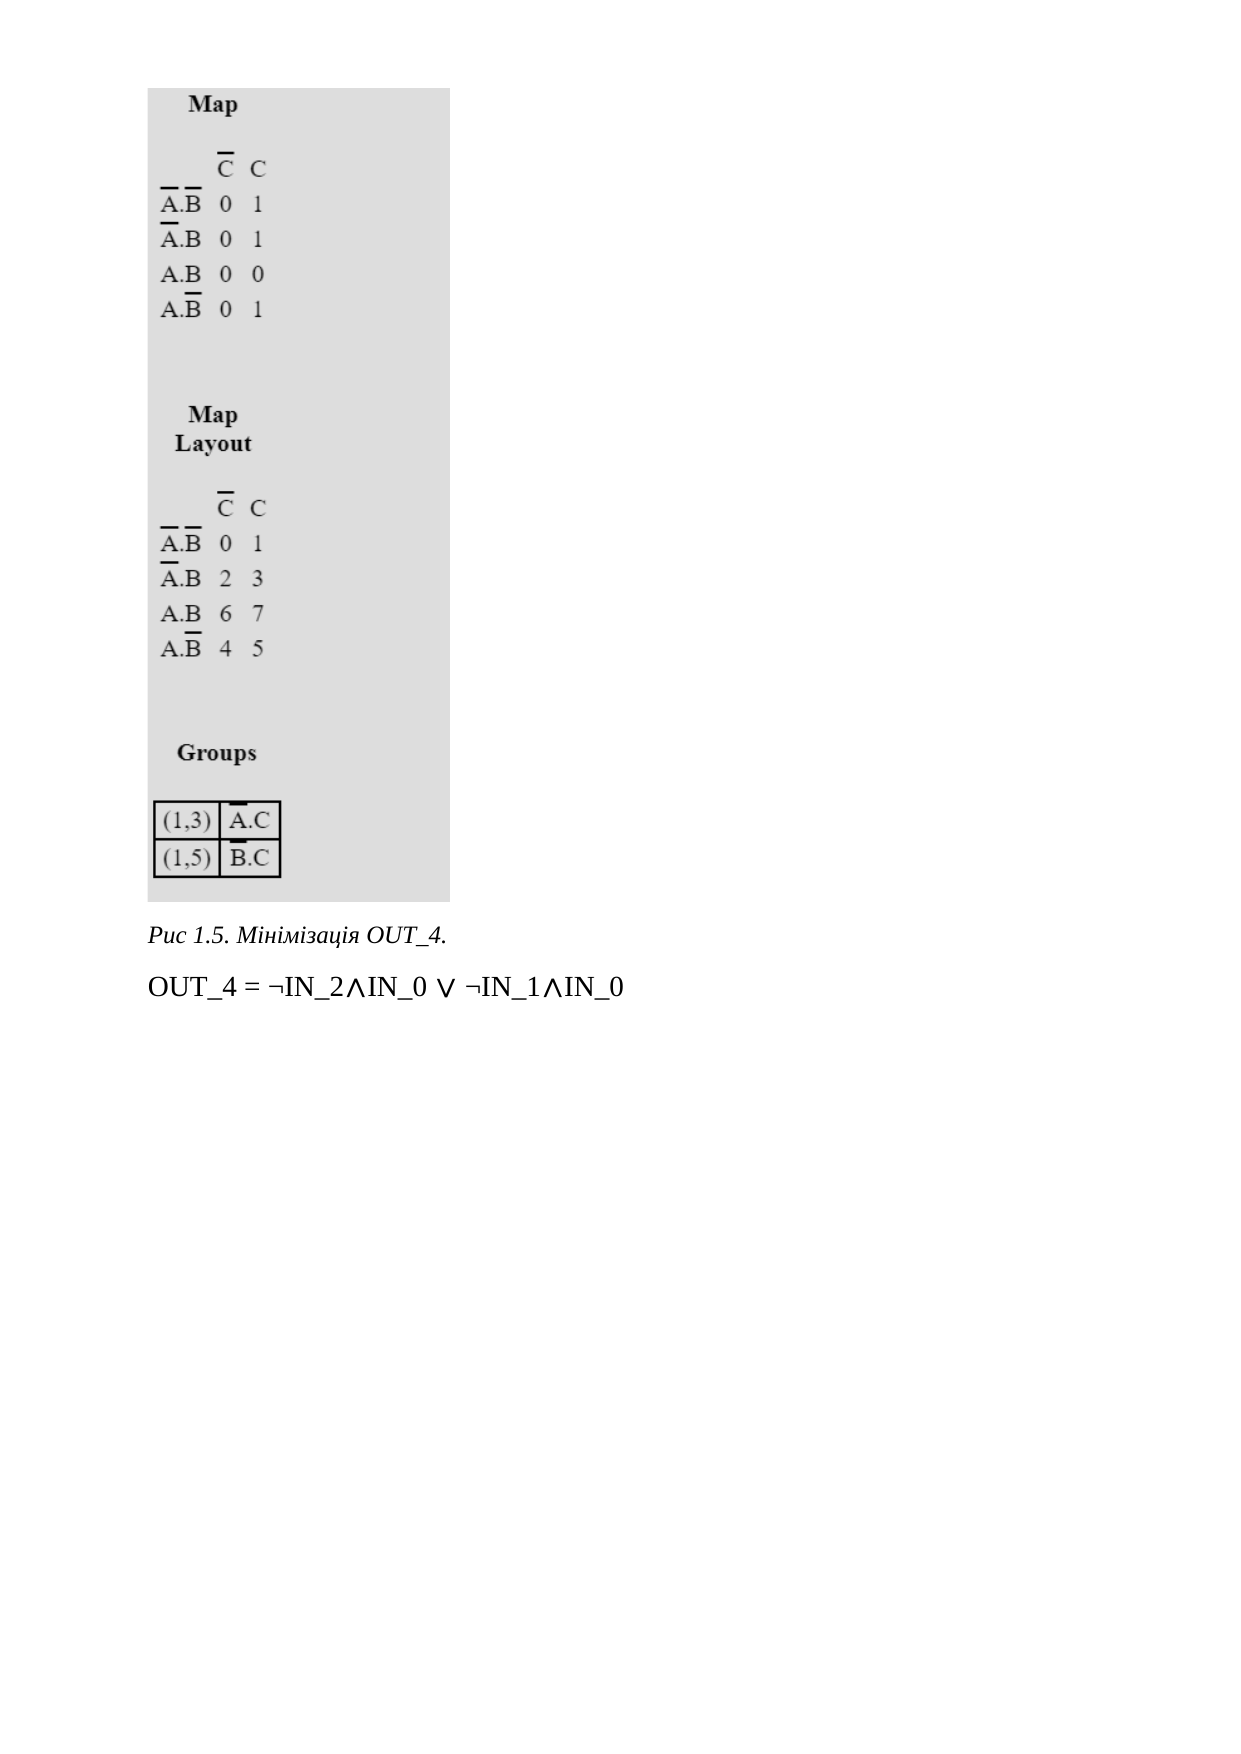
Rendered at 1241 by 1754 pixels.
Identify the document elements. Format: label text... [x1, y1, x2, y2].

picture [147, 88, 450, 902]
text Рис 1.5. Мінімізація OUT_4. [148, 920, 1152, 949]
text OUT_4 = ¬IN_2∧IN_0 ∨ ¬IN_1∧IN_0 [148, 968, 1152, 1003]
